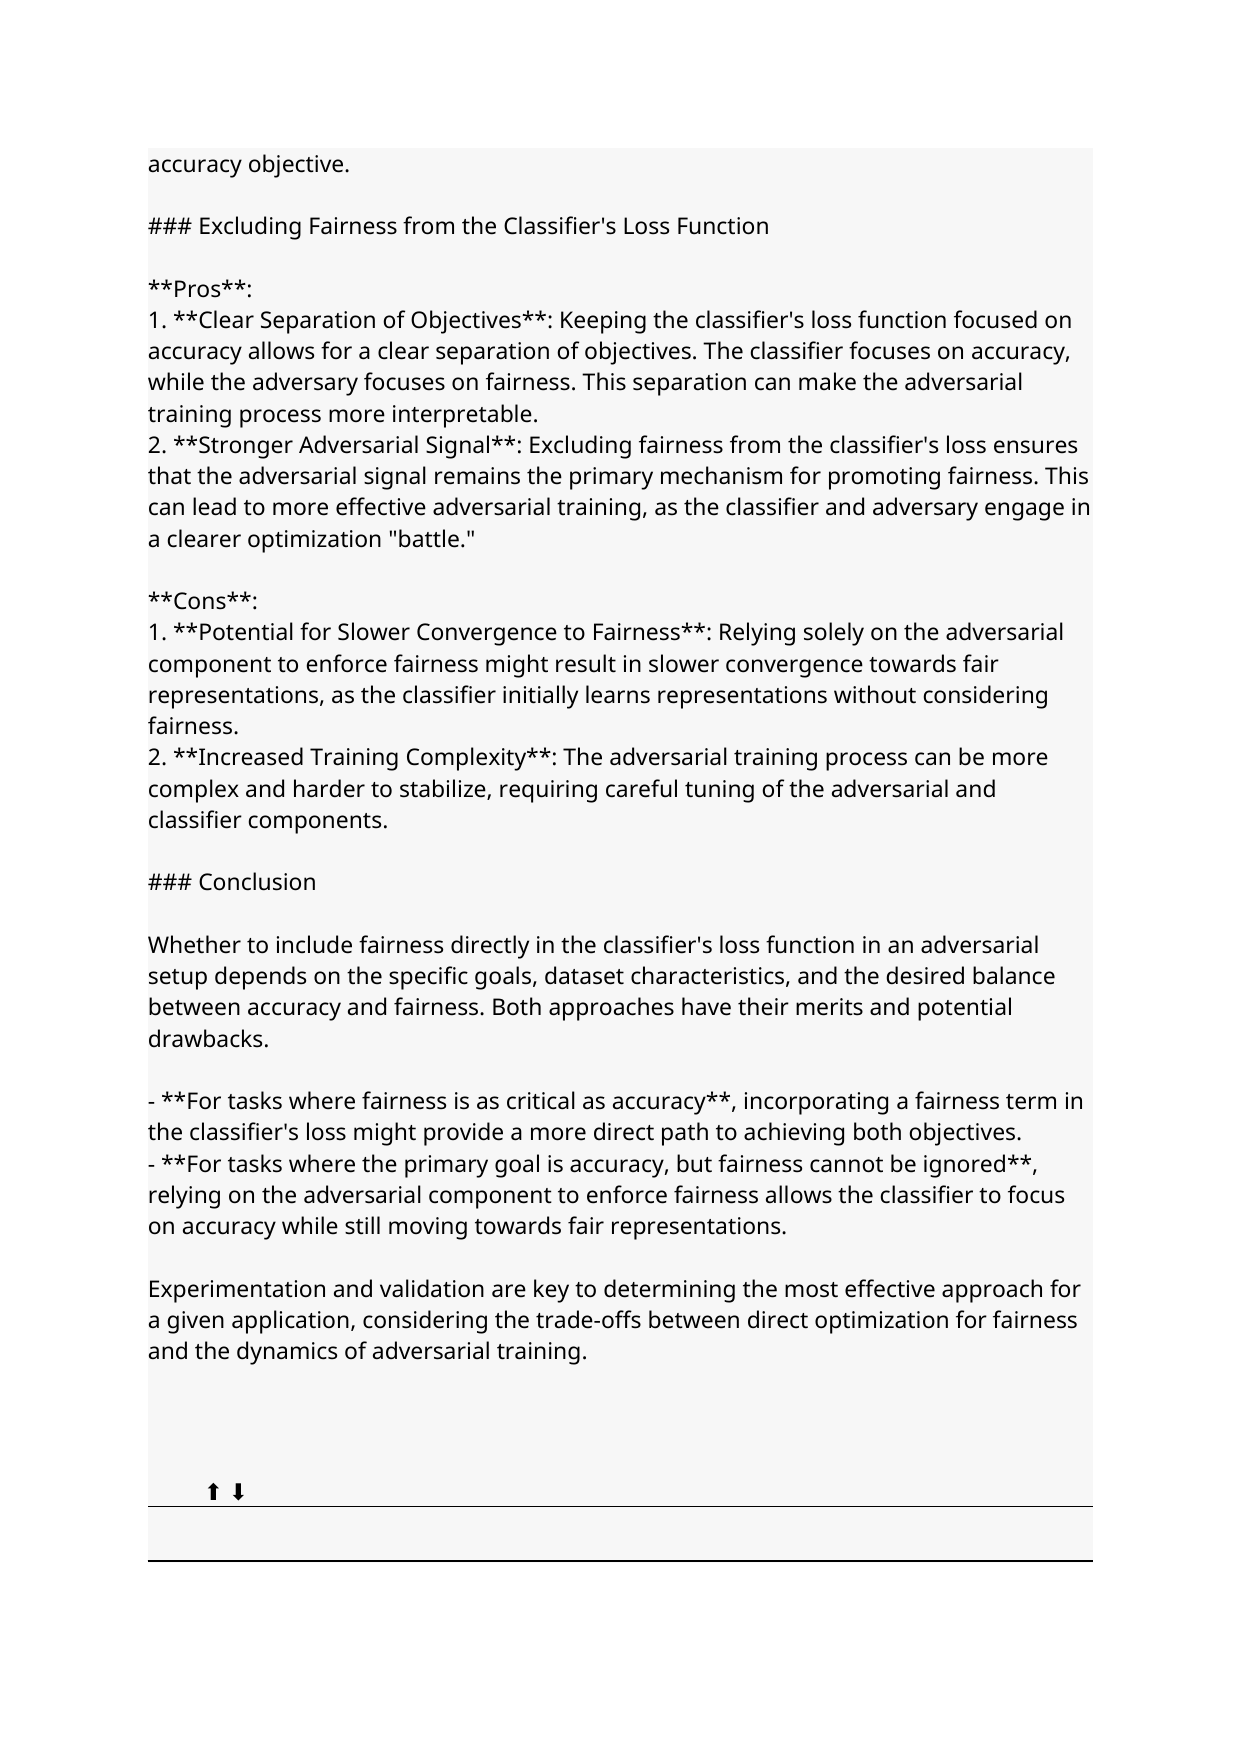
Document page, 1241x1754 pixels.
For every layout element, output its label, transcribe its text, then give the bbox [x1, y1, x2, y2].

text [148, 148, 1093, 1366]
text ⬆ ⬇ [148, 1450, 1093, 1506]
